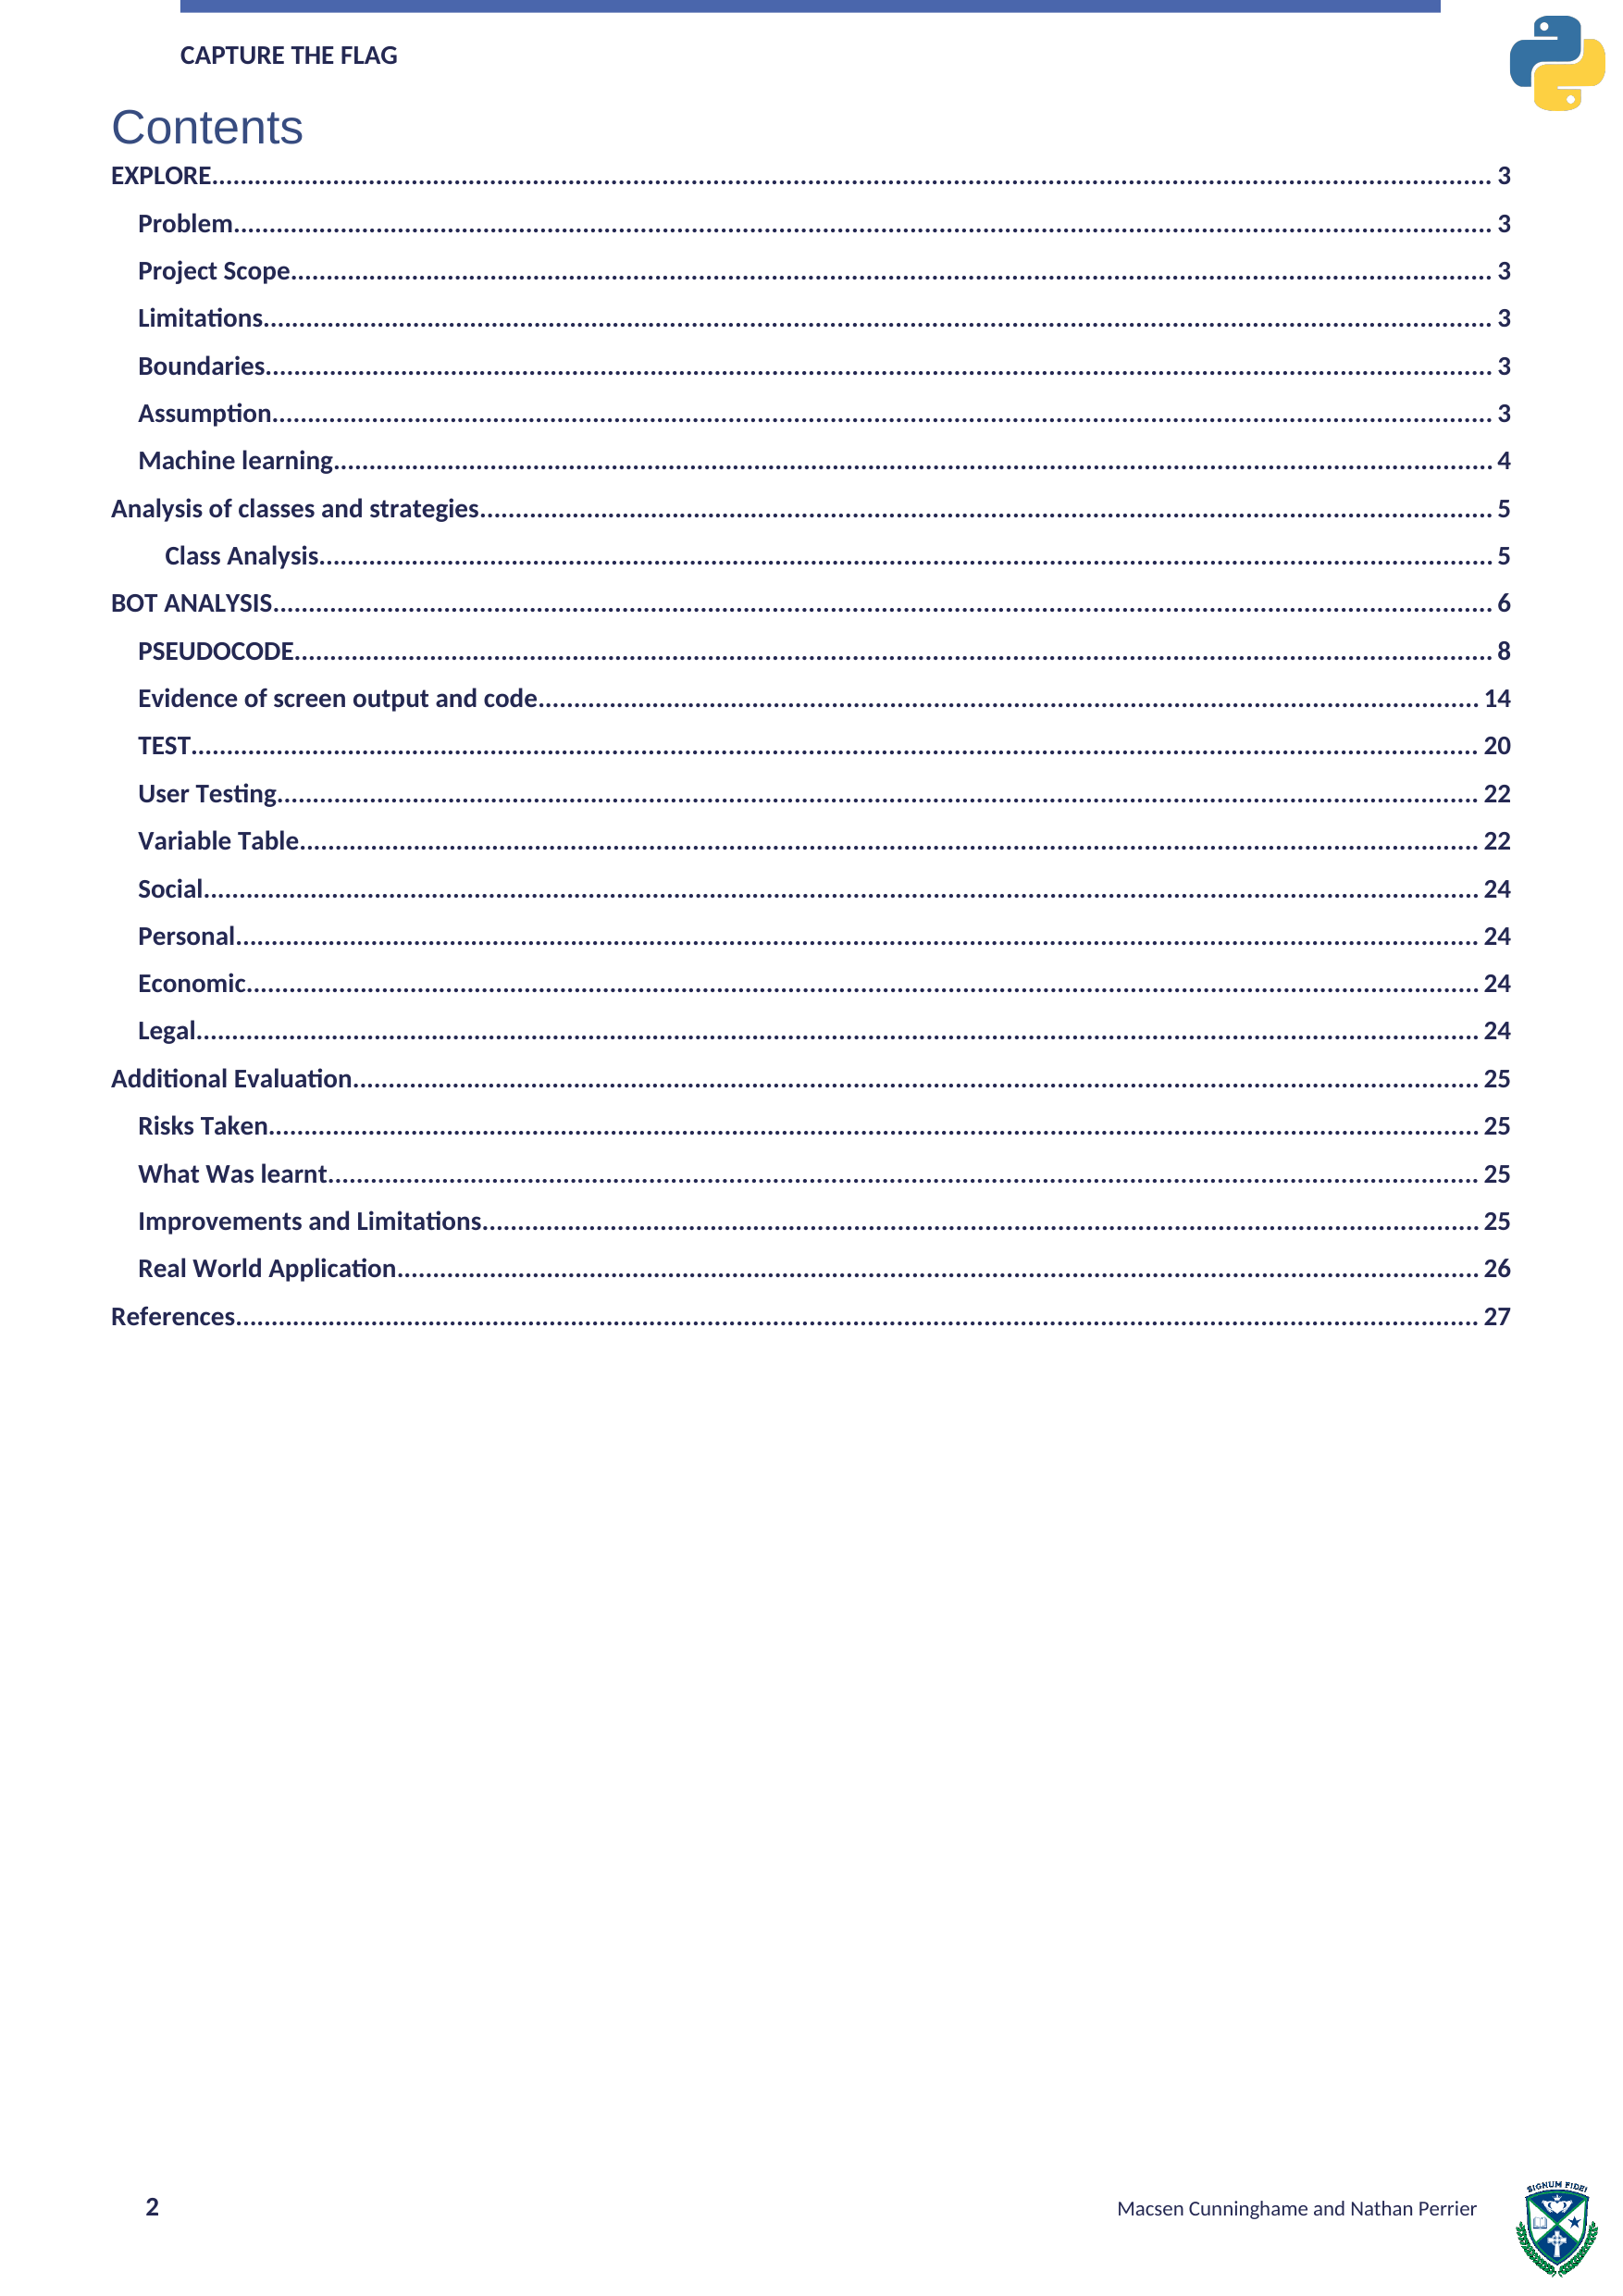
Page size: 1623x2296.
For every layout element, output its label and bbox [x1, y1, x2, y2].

picture [1509, 16, 1605, 111]
picture [1508, 2171, 1601, 2279]
